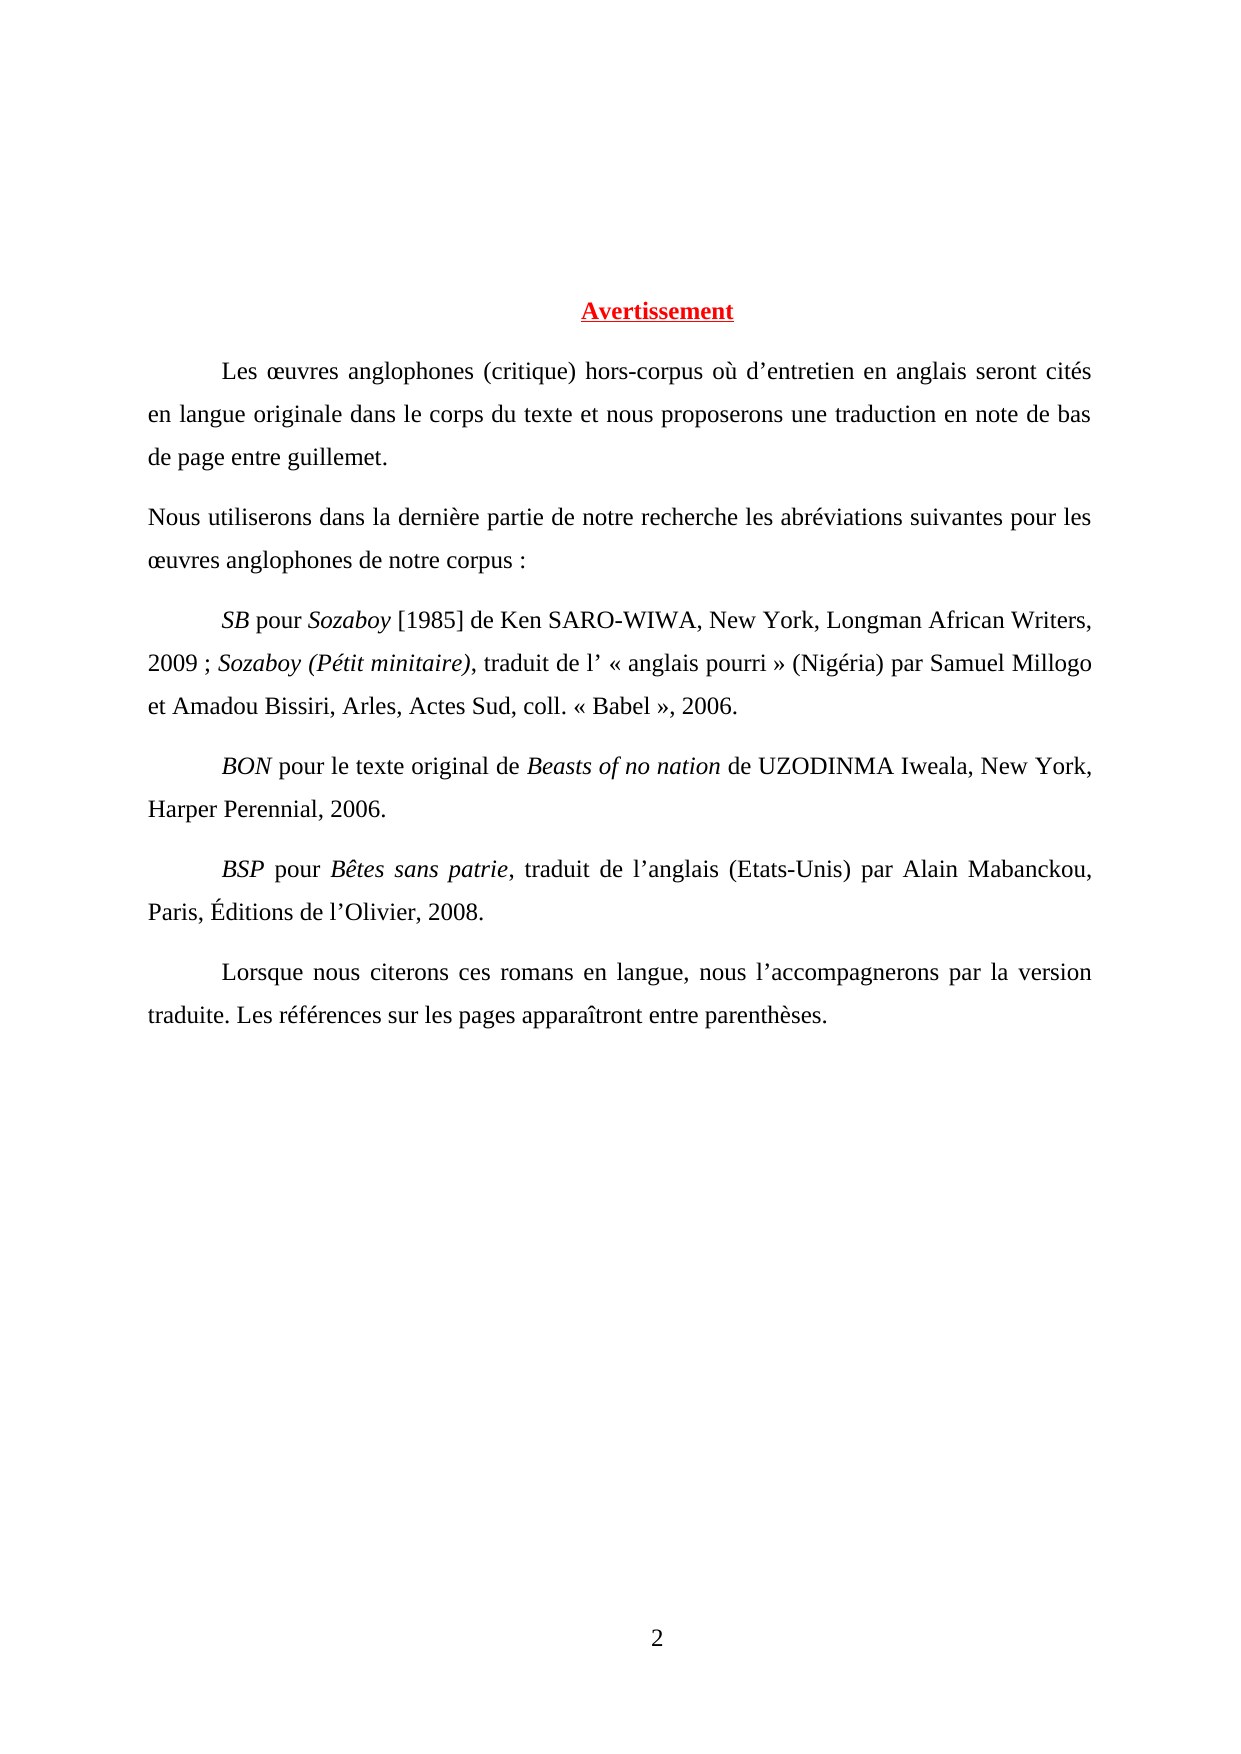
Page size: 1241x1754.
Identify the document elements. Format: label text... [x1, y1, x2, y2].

text SB pour Sozaboy [1985] de Ken SARO-WIWA, New York, Longman African Writers, 2009 ; Sozaboy (Pétit minitaire), traduit de l’ « anglais pourri » (Nigéria) par Samuel Millogo et Amadou Bissiri, Arles, Actes Sud, coll. « Babel », 2006. [148, 605, 1093, 720]
text Lorsque nous citerons ces romans en langue, nous l’accompagnerons par la version traduite. Les références sur les pages apparaîtront entre parenthèses. [148, 957, 1093, 1028]
text BSP pour Bêtes sans patrie, traduit de l’anglais (Etats-Unis) par Alain Mabanckou, Paris, Éditions de l’Olivier, 2008. [148, 854, 1093, 926]
text BON pour le texte original de Beasts of no nation de UZODINMA Iweala, New York, Harper Perennial, 2006. [148, 751, 1093, 823]
text Les œuvres anglophones (critique) hors-corpus où d’entretien en anglais seront cités en langue originale dans le corps du texte et nous proposerons une traduction en note de bas de page entre guillemet. [148, 356, 1093, 471]
text Avertissement [148, 296, 1093, 325]
text Nous utiliserons dans la dernière partie de notre recherche les abréviations suivantes pour les œuvres anglophones de notre corpus : [148, 502, 1093, 574]
